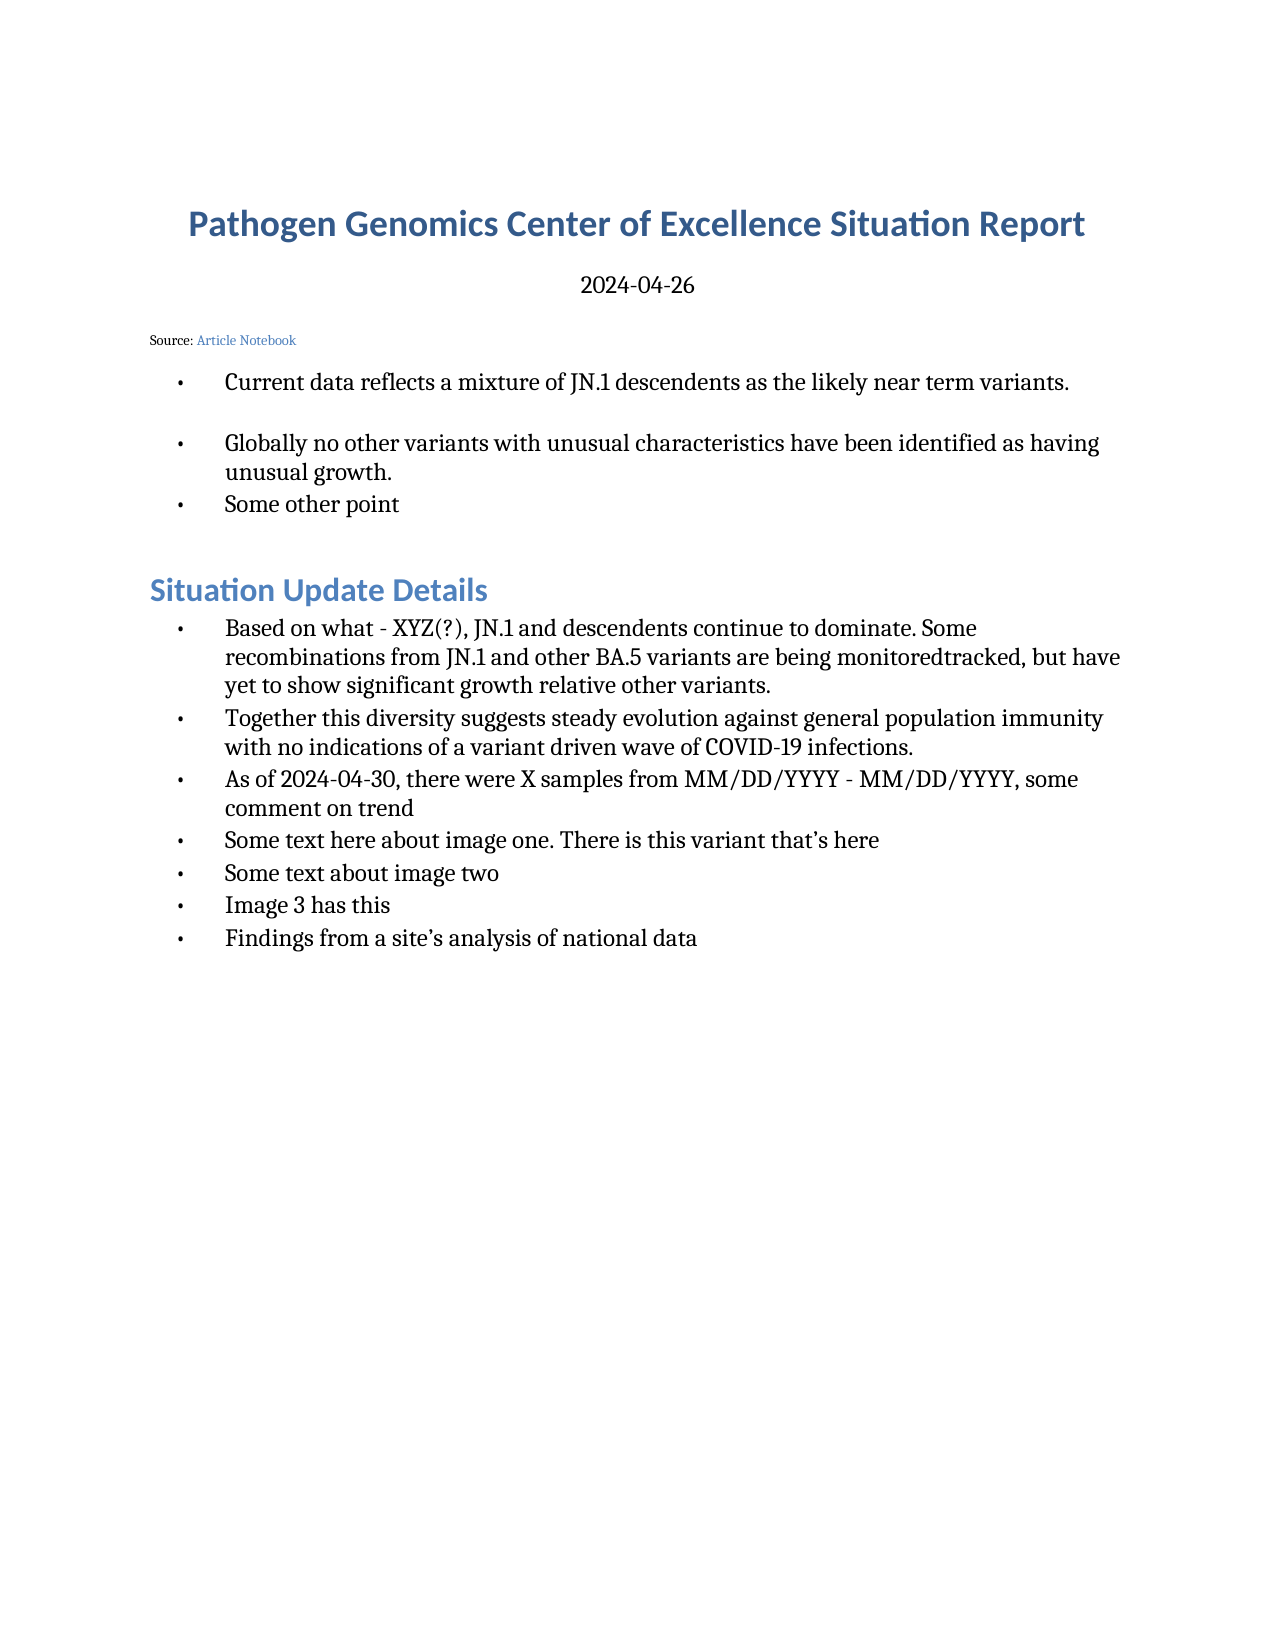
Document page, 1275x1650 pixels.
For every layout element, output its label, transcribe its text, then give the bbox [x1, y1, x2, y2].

list Based on what - XYZ(?), JN.1 and descendents continue to dominate. Some recombinations from JN.1 and other BA.5 variants are being monitoredtracked, but have yet to show significant growth relative other variants. [175, 614, 1125, 700]
list Findings from a site’s analysis of national data [175, 924, 1125, 952]
text Source: Article Notebook [150, 320, 1125, 349]
list Together this diversity suggests steady evolution against general population immunity with no indications of a variant driven wave of COVID-19 infections. [175, 704, 1125, 761]
list As of 2024-04-30, there were X samples from MM/DD/YYYY - MM/DD/YYYY, some comment on trend [175, 765, 1125, 822]
list Image 3 has this [175, 891, 1125, 920]
subtitle Situation Update Details [150, 569, 1125, 610]
list Some other point [175, 490, 1125, 519]
list Current data reflects a mixture of JN.1 descendents as the likely near term variants. [175, 368, 1125, 425]
title Pathogen Genomics Center of Excellence Situation Report [150, 200, 1125, 246]
list Some text here about image one. There is this variant that’s here [175, 826, 1125, 855]
list Some text about image two [175, 859, 1125, 887]
text 2024-04-26 [150, 271, 1125, 299]
list Globally no other variants with unusual characteristics have been identified as having unusual growth. [175, 429, 1125, 487]
